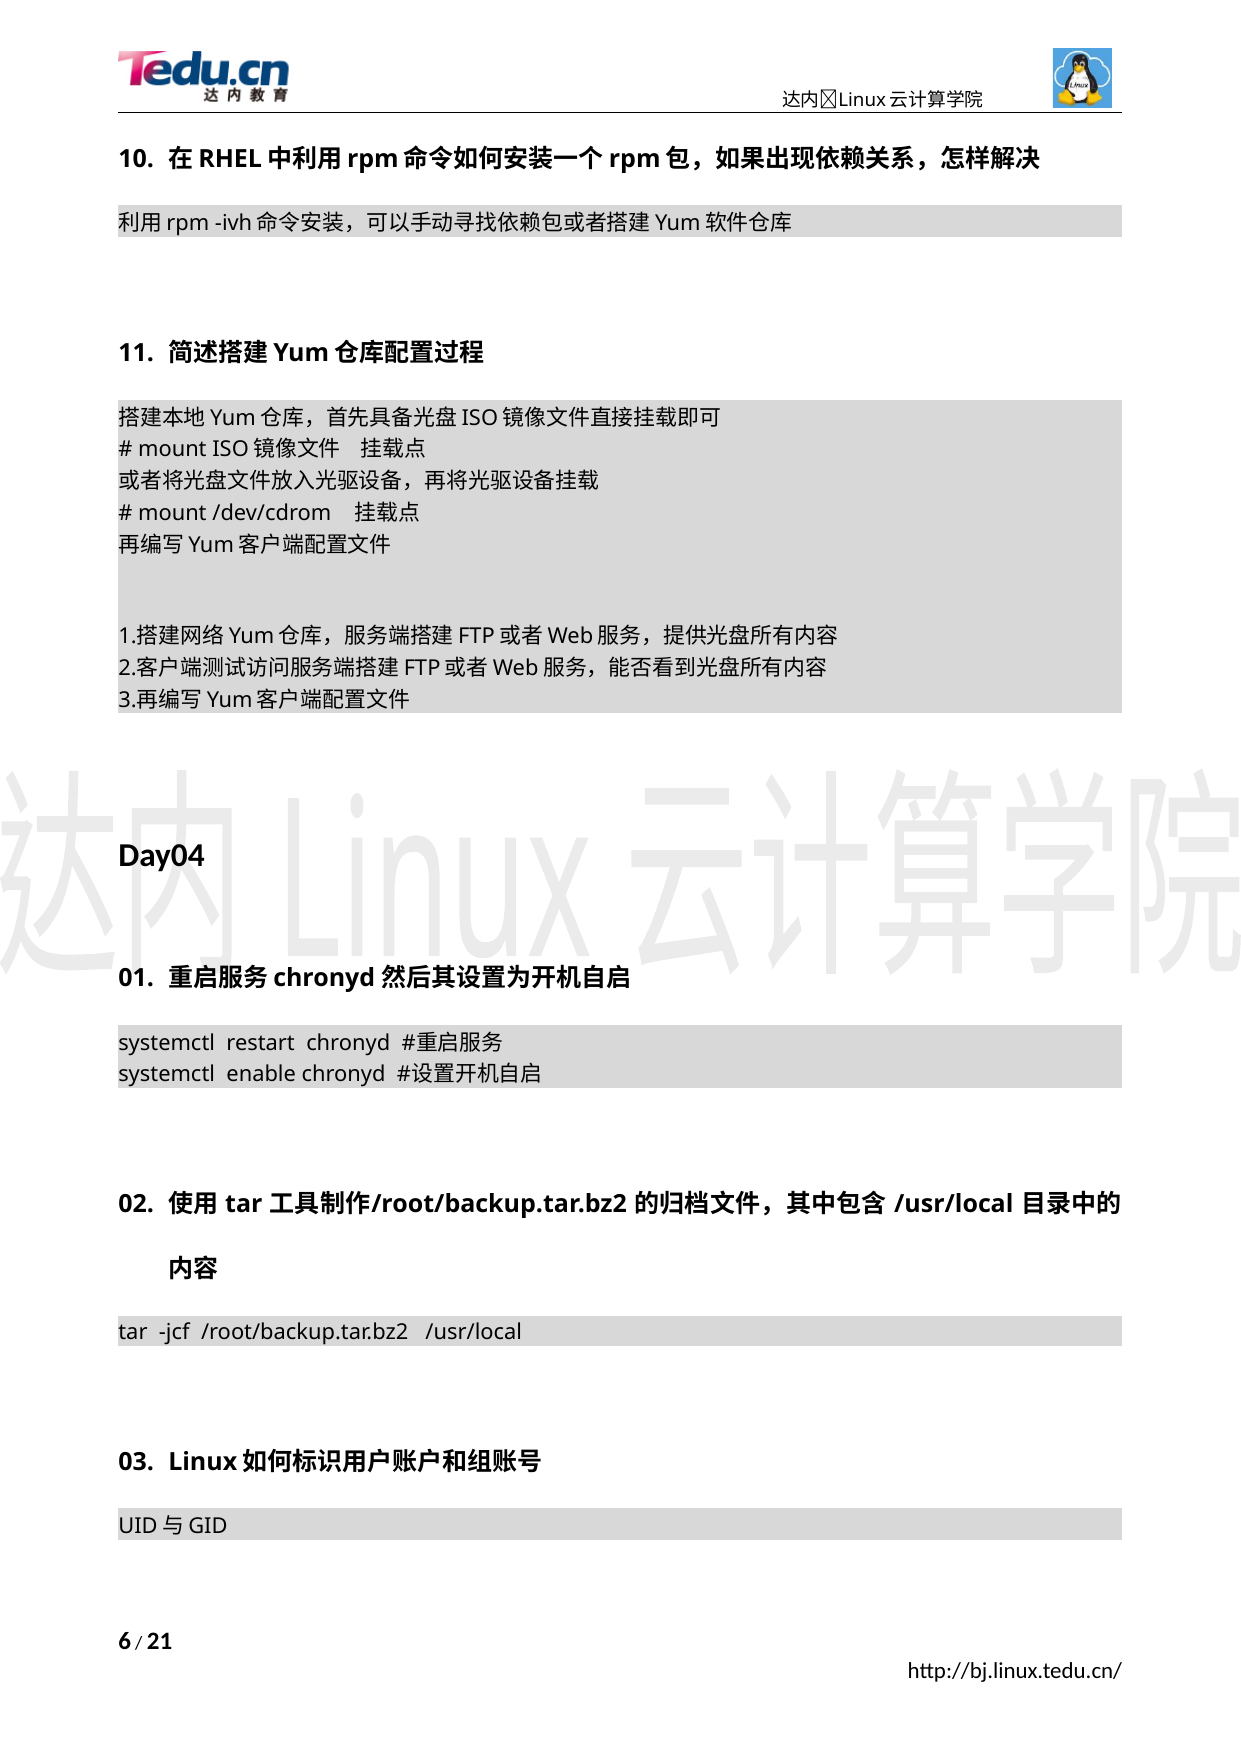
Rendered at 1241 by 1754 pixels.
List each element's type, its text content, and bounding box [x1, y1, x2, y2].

text 1.搭建网络Yum仓库，服务端搭建FTP或者Web服务，提供光盘所有内容 [118, 618, 1122, 650]
text 利用rpm -ivh命令安装，可以手动寻找依赖包或者搭建Yum软件仓库 [118, 205, 1122, 237]
text tar -jcf /root/backup.tar.bz2 /usr/local [118, 1316, 1122, 1346]
list 重启服务chronyd 然后其设置为开机自启 [118, 943, 1122, 1008]
list Linux如何标识用户账户和组账号 [118, 1427, 1122, 1492]
text systemctl enable chronyd #设置开机自启 [118, 1056, 1122, 1088]
list 使用 tar 工具制作/root/backup.tar.bz2 的归档文件，其中包含 /usr/local 目录中的内容 [118, 1169, 1122, 1299]
list 简述搭建Yum仓库配置过程 [118, 318, 1122, 383]
text 3.再编写Yum客户端配置文件 [118, 682, 1122, 713]
list 在RHEL中利用rpm命令如何安装一个rpm包，如果出现依赖关系，怎样解决 [118, 124, 1122, 189]
picture [118, 47, 294, 107]
text systemctl restart chronyd #重启服务 [118, 1025, 1122, 1056]
text # mount ISO镜像文件 挂载点 [118, 431, 1122, 463]
text 搭建本地Yum仓库，首先具备光盘ISO镜像文件直接挂载即可 [118, 400, 1122, 431]
picture [1052, 48, 1112, 108]
text 2.客户端测试访问服务端搭建FTP或者Web服务，能否看到光盘所有内容 [118, 650, 1122, 682]
text # mount /dev/cdrom 挂载点 [118, 495, 1122, 527]
text UID与GID [118, 1508, 1122, 1540]
subtitle Day04 [118, 822, 1122, 887]
text 再编写Yum客户端配置文件 [118, 527, 1122, 558]
text 或者将光盘文件放入光驱设备，再将光驱设备挂载 [118, 463, 1122, 495]
